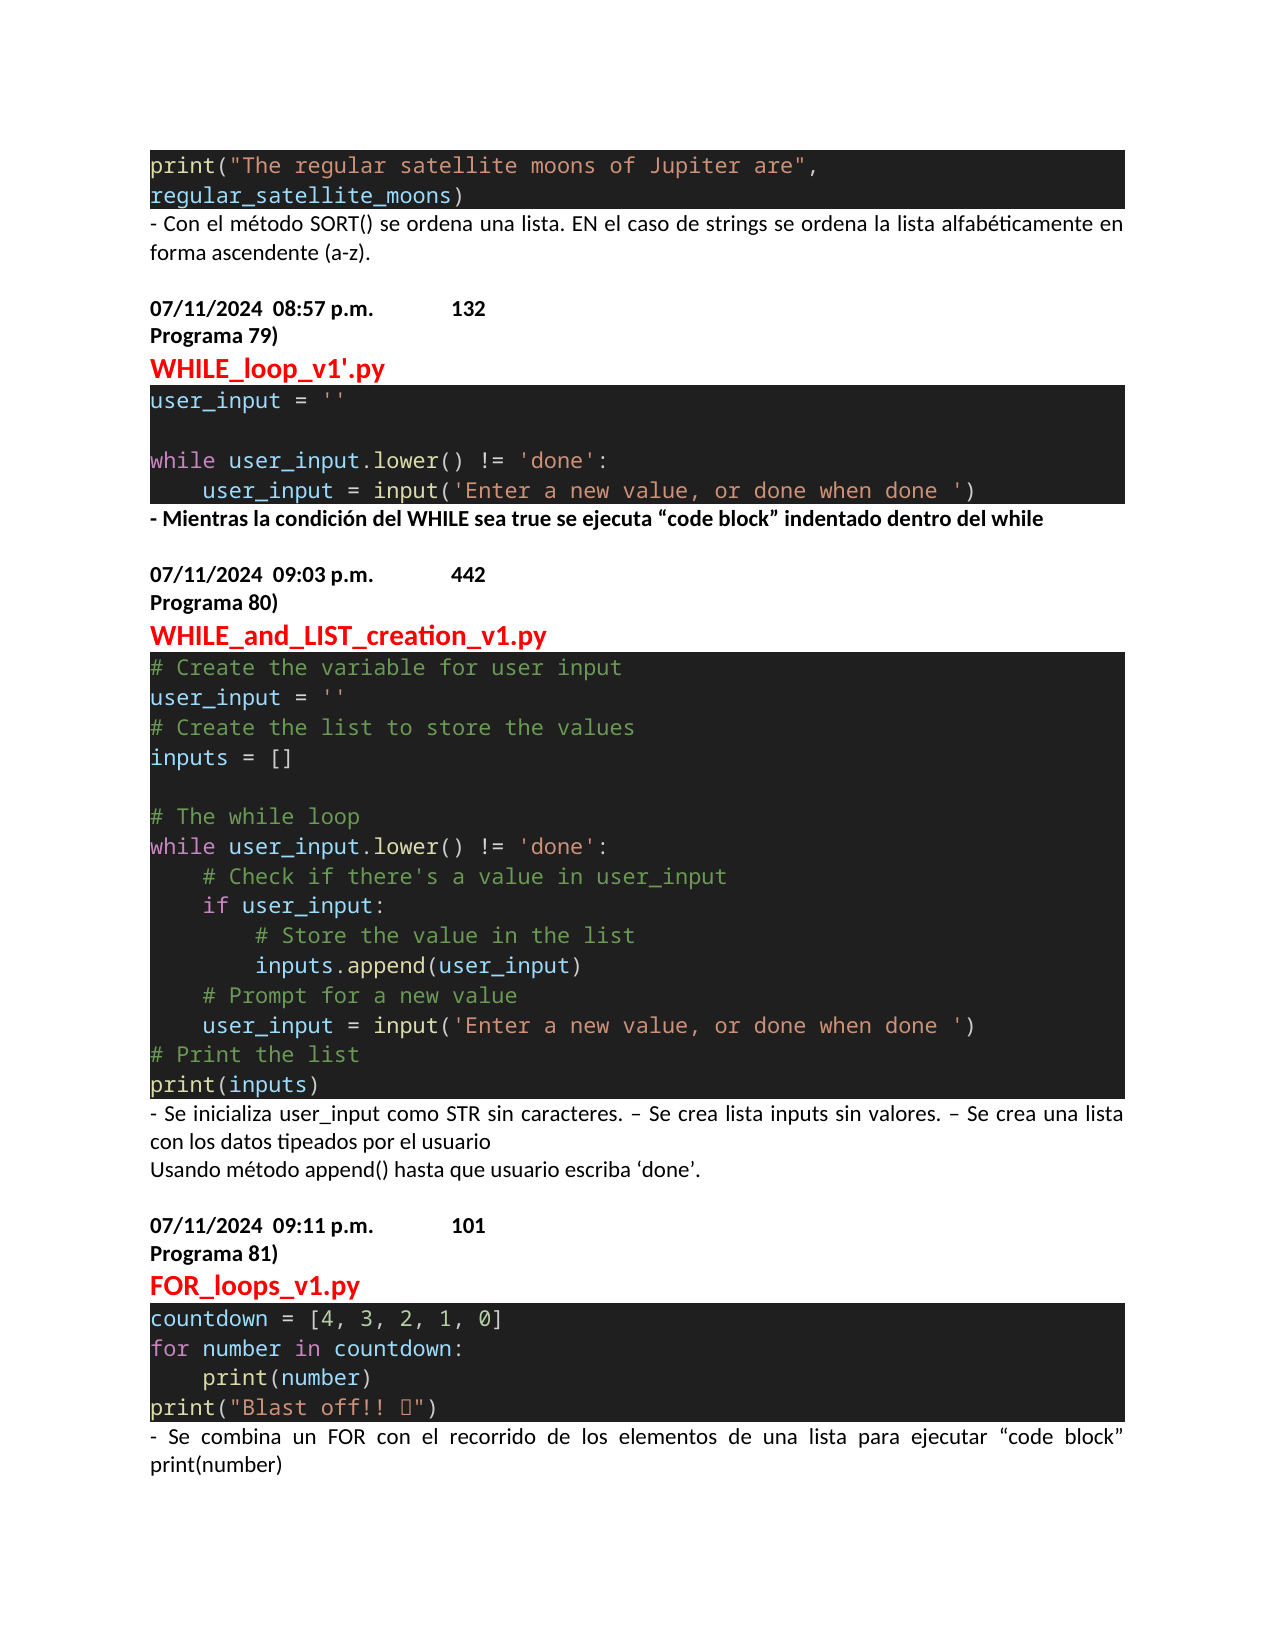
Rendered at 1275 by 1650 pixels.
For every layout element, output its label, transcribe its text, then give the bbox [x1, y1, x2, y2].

text # Create the list to store the values [150, 712, 1125, 742]
text if user_input: [150, 891, 1125, 920]
text inputs.append(user_input) [150, 950, 1125, 980]
text 07/11/2024 09:03 p.m. 442 [150, 561, 1125, 588]
text # Check if there's a value in user_input [150, 861, 1125, 891]
text user_input = '' [150, 385, 1125, 415]
text # Prompt for a new value [150, 980, 1125, 1010]
text print("The regular satellite moons of Jupiter are", regular_satellite_moons) [150, 150, 1125, 209]
text - Mientras la condición del WHILE sea true se ejecuta “code block” indentado dentro del while [150, 504, 1125, 532]
text user_input = input('Enter a new value, or done when done ') [150, 475, 1125, 504]
text print(number) [150, 1362, 1125, 1392]
text print("Blast off!! 🚀") [150, 1392, 1125, 1422]
text FOR_loops_v1.py [150, 1267, 1125, 1303]
text WHILE_and_LIST_creation_v1.py [150, 617, 1125, 652]
text WHILE_loop_v1'.py [150, 350, 1125, 385]
text Programa 80) [150, 588, 1125, 617]
text # Print the list [150, 1039, 1125, 1069]
text - Se combina un FOR con el recorrido de los elementos de una lista para ejecutar “code block” print(number) [150, 1422, 1125, 1478]
text - Se inicializa user_input como STR sin caracteres. – Se crea lista inputs sin valores. – Se crea una lista con los datos tipeados por el usuario [150, 1099, 1125, 1155]
text # Create the variable for user input [150, 652, 1125, 682]
text Programa 79) [150, 322, 1125, 350]
text user_input = input('Enter a new value, or done when done ') [150, 1010, 1125, 1039]
text for number in countdown: [150, 1333, 1125, 1362]
text while user_input.lower() != 'done': [150, 445, 1125, 475]
text 07/11/2024 09:11 p.m. 101 [150, 1211, 1125, 1239]
text countdown = [4, 3, 2, 1, 0] [150, 1303, 1125, 1333]
text 07/11/2024 08:57 p.m. 132 [150, 294, 1125, 322]
text inputs = [] [150, 742, 1125, 771]
text Programa 81) [150, 1239, 1125, 1267]
text print(inputs) [150, 1069, 1125, 1099]
text # Store the value in the list [150, 920, 1125, 950]
text - Con el método SORT() se ordena una lista. EN el caso de strings se ordena la lista alfabéticamente en forma ascendente (a-z). [150, 209, 1125, 266]
text # The while loop [150, 801, 1125, 831]
text user_input = '' [150, 682, 1125, 712]
text while user_input.lower() != 'done': [150, 831, 1125, 861]
text Usando método append() hasta que usuario escriba ‘done’. [150, 1155, 1125, 1183]
